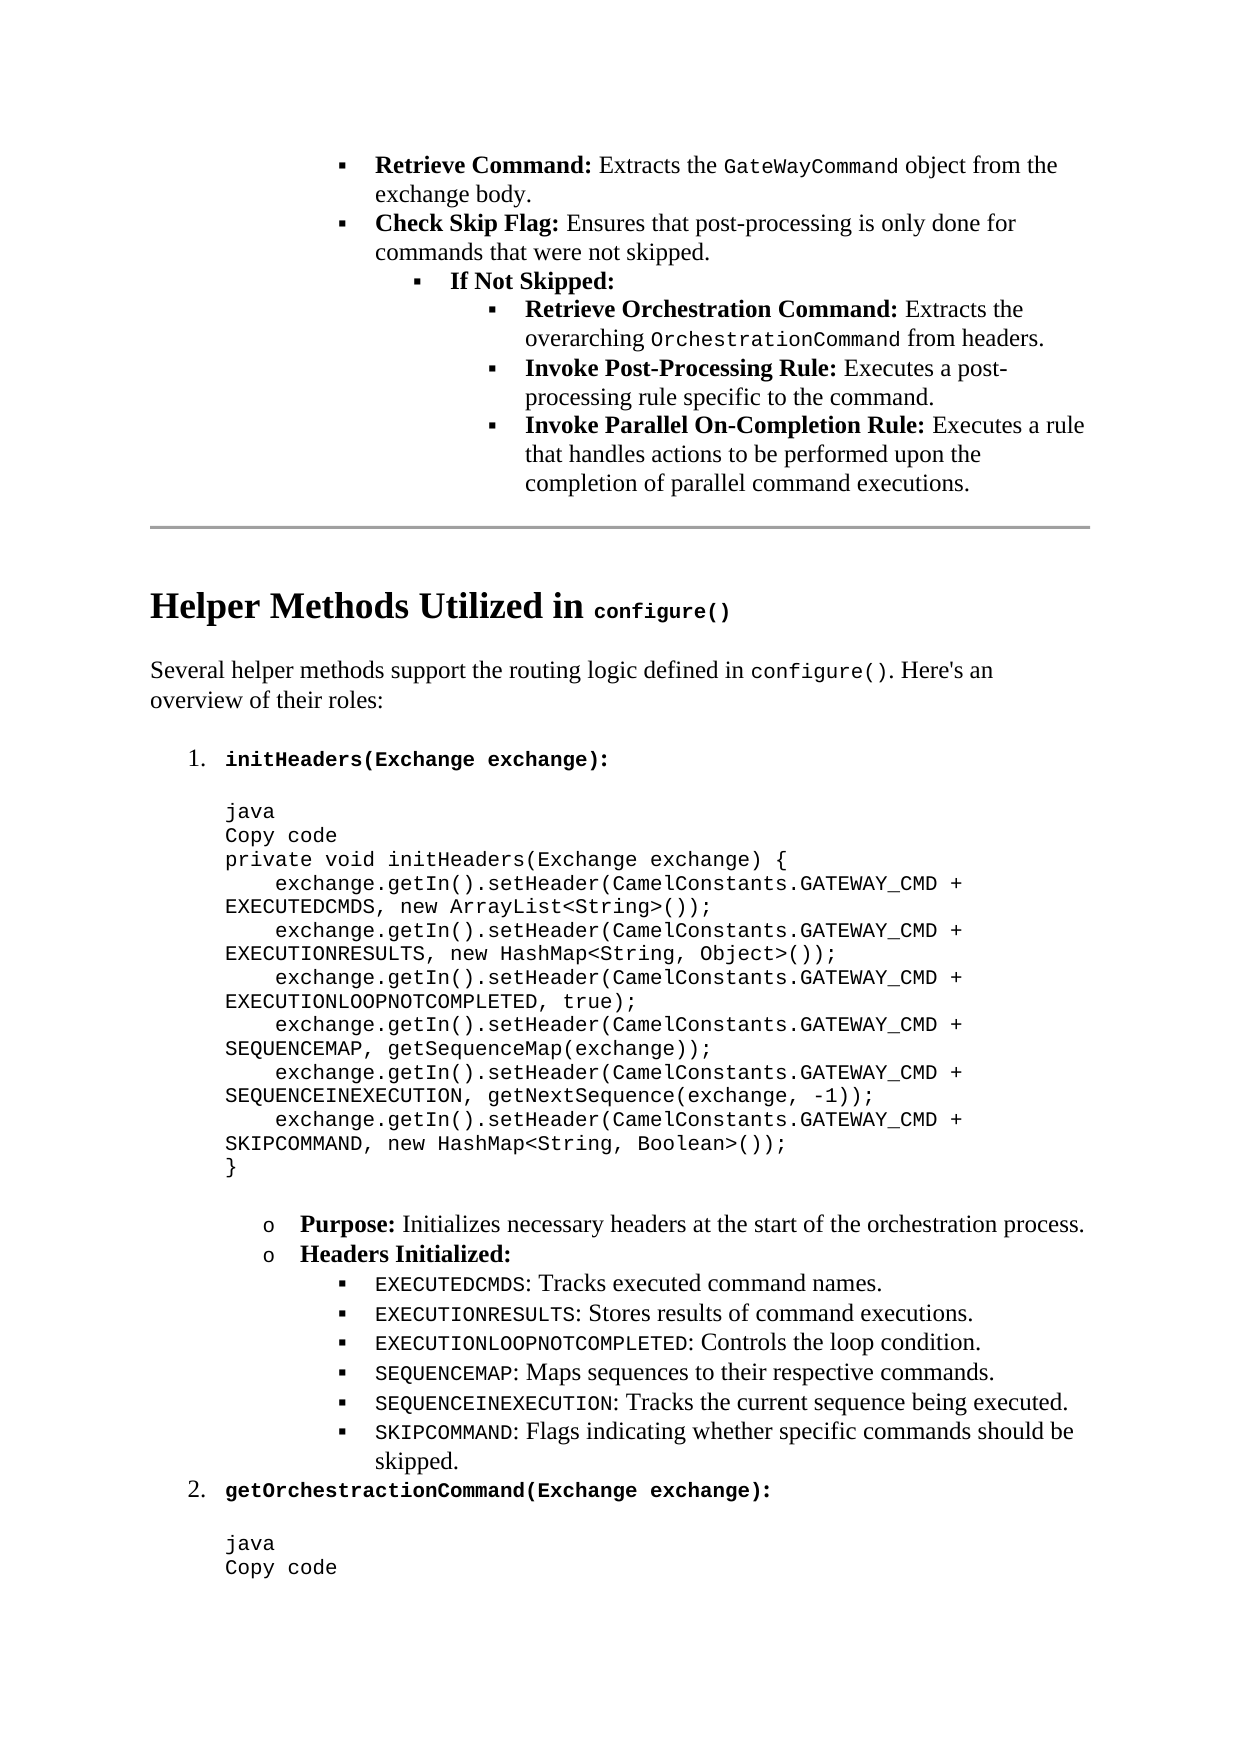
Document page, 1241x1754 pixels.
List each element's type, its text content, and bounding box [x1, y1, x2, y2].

text private void initHeaders(Exchange exchange) { [225, 849, 1090, 872]
list Purpose: Initializes necessary headers at the start of the orchestration process. [262, 1209, 1090, 1239]
text exchange.getIn().setHeader(CamelConstants.GATEWAY_CMD + SEQUENCEINEXECUTION, getNextSequence(exchange, -1)); [225, 1062, 1090, 1109]
list EXECUTIONRESULTS: Stores results of command executions. [337, 1298, 1090, 1327]
list Check Skip Flag: Ensures that post-processing is only done for commands that were not skipped. [337, 208, 1090, 266]
text exchange.getIn().setHeader(CamelConstants.GATEWAY_CMD + EXECUTIONLOOPNOTCOMPLETED, true); [225, 967, 1090, 1014]
list EXECUTIONLOOPNOTCOMPLETED: Controls the loop condition. [337, 1327, 1090, 1357]
text java [225, 1533, 1090, 1557]
list If Not Skipped: [412, 266, 1090, 294]
text Helper Methods Utilized in configure() [150, 583, 1090, 626]
text Several helper methods support the routing logic defined in configure(). Here's an overview of their roles: [150, 655, 1090, 714]
text exchange.getIn().setHeader(CamelConstants.GATEWAY_CMD + EXECUTIONRESULTS, new HashMap<String, Object>()); [225, 920, 1090, 967]
list Invoke Parallel On-Completion Rule: Executes a rule that handles actions to be performed upon the completion of parallel command executions. [487, 410, 1090, 497]
list SEQUENCEMAP: Maps sequences to their respective commands. [337, 1357, 1090, 1387]
list Invoke Post-Processing Rule: Executes a post-processing rule specific to the command. [487, 353, 1090, 410]
text exchange.getIn().setHeader(CamelConstants.GATEWAY_CMD + SEQUENCEMAP, getSequenceMap(exchange)); [225, 1014, 1090, 1062]
text exchange.getIn().setHeader(CamelConstants.GATEWAY_CMD + SKIPCOMMAND, new HashMap<String, Boolean>()); [225, 1109, 1090, 1156]
text java [225, 802, 1090, 825]
list Headers Initialized: [262, 1239, 1090, 1268]
list Retrieve Orchestration Command: Extracts the overarching OrchestrationCommand from headers. [487, 294, 1090, 353]
text Copy code [225, 1557, 1090, 1581]
text Copy code [225, 825, 1090, 849]
list initHeaders(Exchange exchange): [187, 743, 1090, 772]
text exchange.getIn().setHeader(CamelConstants.GATEWAY_CMD + EXECUTEDCMDS, new ArrayList<String>()); [225, 872, 1090, 920]
text } [225, 1156, 1090, 1180]
list EXECUTEDCMDS: Tracks executed command names. [337, 1268, 1090, 1298]
list Retrieve Command: Extracts the GateWayCommand object from the exchange body. [337, 150, 1090, 208]
list SKIPCOMMAND: Flags indicating whether specific commands should be skipped. [337, 1416, 1090, 1474]
list SEQUENCEINEXECUTION: Tracks the current sequence being executed. [337, 1387, 1090, 1416]
list getOrchestractionCommand(Exchange exchange): [187, 1474, 1090, 1504]
